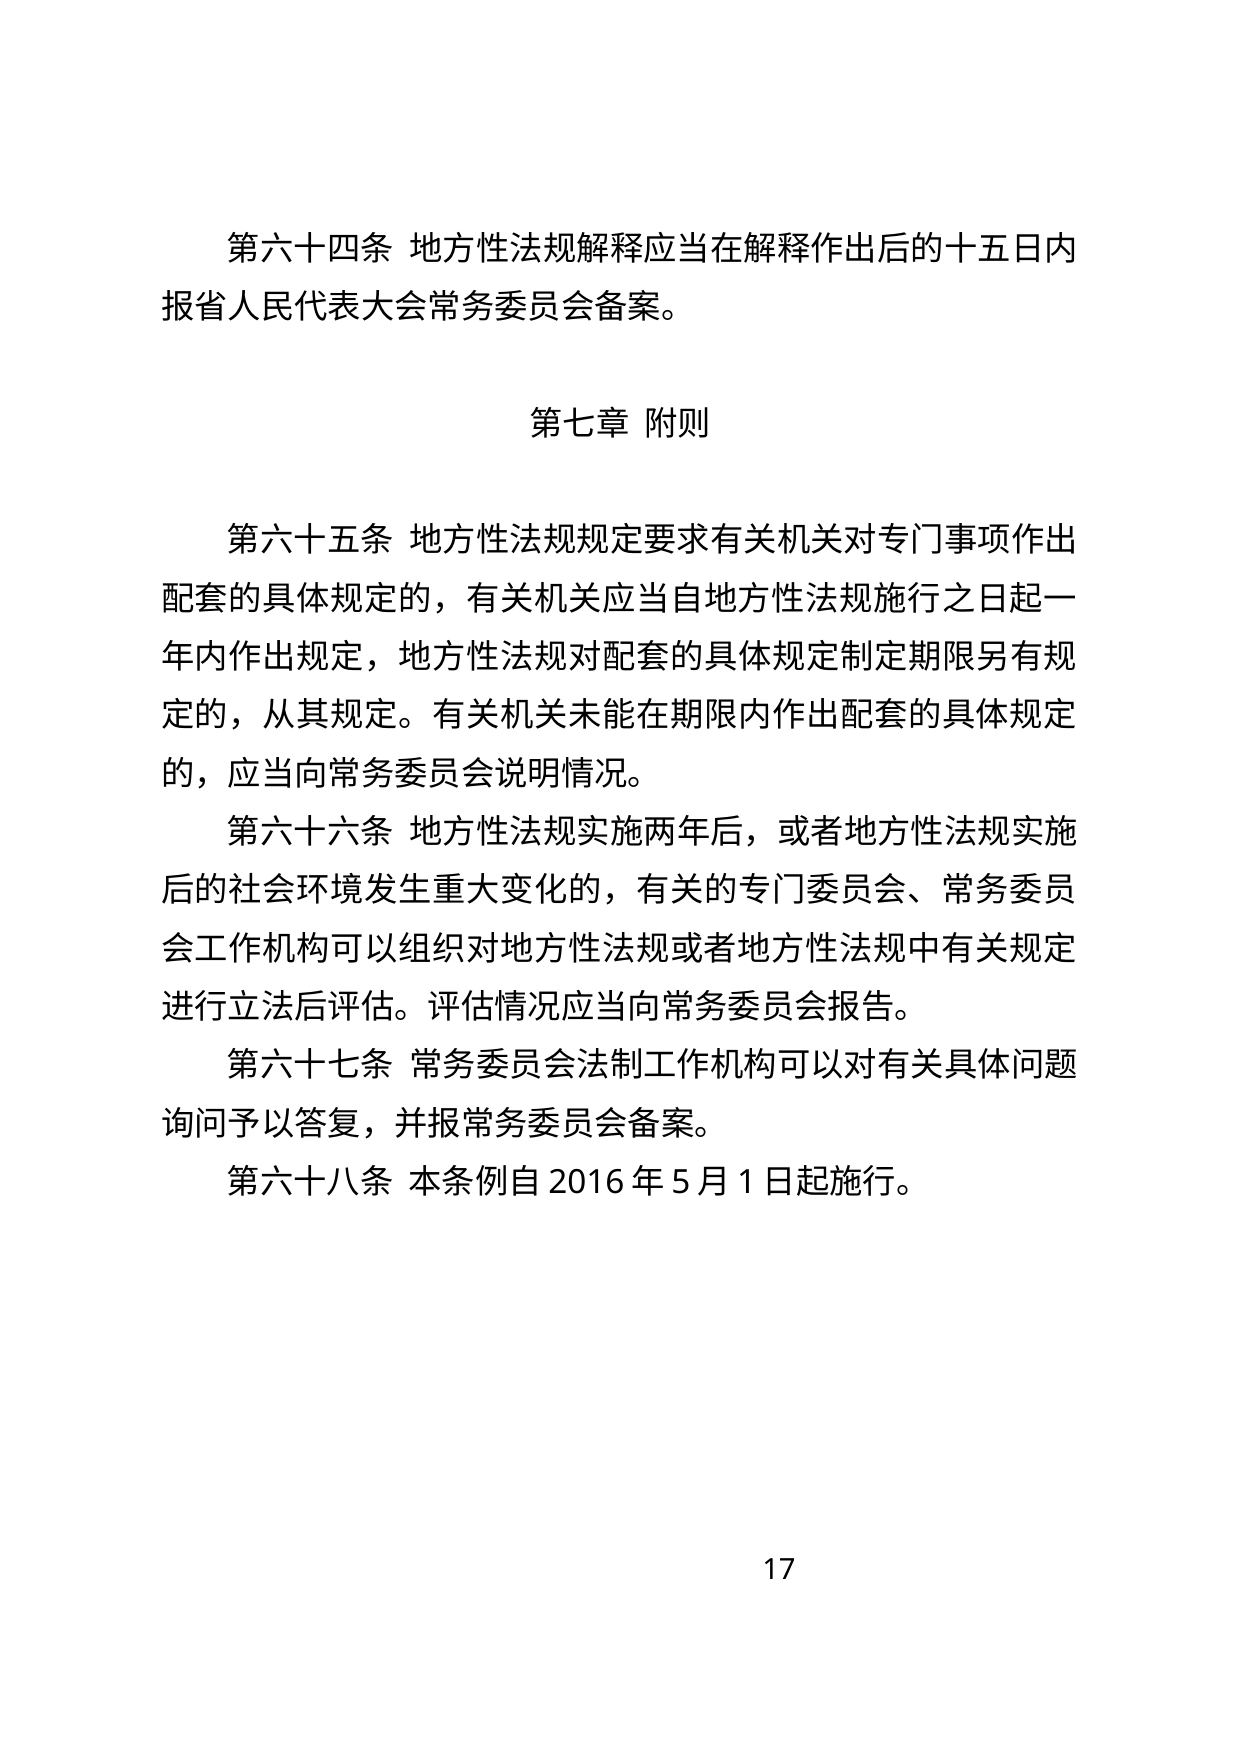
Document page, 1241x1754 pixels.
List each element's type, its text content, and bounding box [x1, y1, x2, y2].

text 第六十四条 地方性法规解释应当在解释作出后的十五日内报省人民代表大会常务委员会备案。 [161, 213, 1079, 330]
text 第六十五条 地方性法规规定要求有关机关对专门事项作出配套的具体规定的，有关机关应当自地方性法规施行之日起一年内作出规定，地方性法规对配套的具体规定制定期限另有规定的，从其规定。有关机关未能在期限内作出配套的具体规定的，应当向常务委员会说明情况。 [161, 505, 1079, 797]
text 第六十八条 本条例自2016年5月1日起施行。 [161, 1147, 1079, 1205]
text 第六十七条 常务委员会法制工作机构可以对有关具体问题询问予以答复，并报常务委员会备案。 [161, 1030, 1079, 1147]
text 第六十六条 地方性法规实施两年后，或者地方性法规实施后的社会环境发生重大变化的，有关的专门委员会、常务委员会工作机构可以组织对地方性法规或者地方性法规中有关规定进行立法后评估。评估情况应当向常务委员会报告。 [161, 797, 1079, 1030]
text 第七章 附则 [161, 388, 1079, 447]
